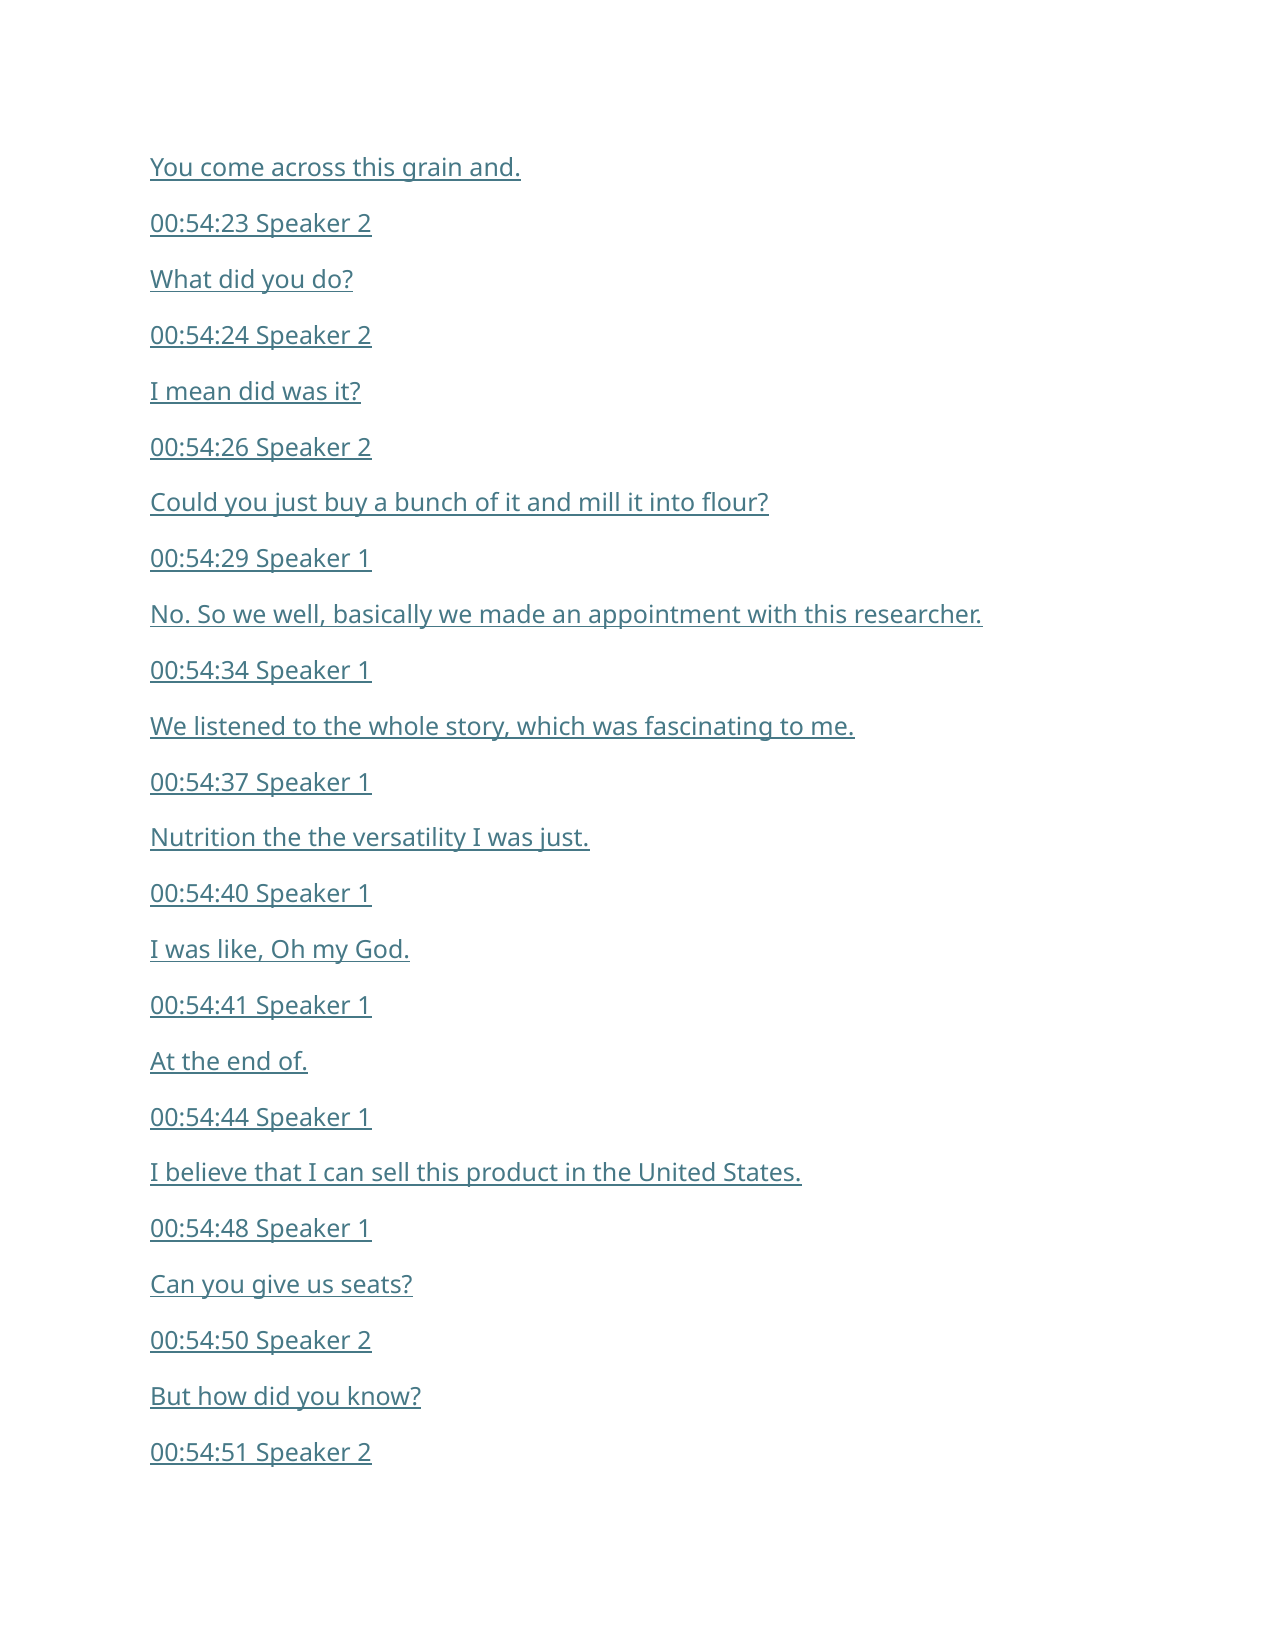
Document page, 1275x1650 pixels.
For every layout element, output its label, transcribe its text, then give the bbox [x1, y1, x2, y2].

text 00:54:23 Speaker 2 [150, 206, 1125, 240]
text Nutrition the the versatility I was just. [150, 820, 1125, 854]
text 00:54:24 Speaker 2 [150, 317, 1125, 352]
text 00:54:48 Speaker 1 [150, 1211, 1125, 1245]
text I mean did was it? [150, 373, 1125, 407]
text I believe that I can sell this product in the United States. [150, 1155, 1125, 1189]
text 00:54:51 Speaker 2 [150, 1434, 1125, 1468]
text 00:54:41 Speaker 1 [150, 987, 1125, 1022]
text What did you do? [150, 262, 1125, 296]
text I was like, Oh my God. [150, 932, 1125, 966]
text No. So we well, basically we made an appointment with this researcher. [150, 597, 1125, 631]
text 00:54:50 Speaker 2 [150, 1322, 1125, 1357]
text 00:54:34 Speaker 1 [150, 652, 1125, 687]
text 00:54:40 Speaker 1 [150, 876, 1125, 910]
text But how did you know? [150, 1378, 1125, 1412]
text 00:54:29 Speaker 1 [150, 541, 1125, 575]
text Could you just buy a bunch of it and mill it into flour? [150, 485, 1125, 519]
text 00:54:44 Speaker 1 [150, 1099, 1125, 1133]
text You come across this grain and. [150, 150, 1125, 184]
text Can you give us seats? [150, 1267, 1125, 1301]
text 00:54:37 Speaker 1 [150, 764, 1125, 798]
text We listened to the whole story, which was fascinating to me. [150, 708, 1125, 742]
text At the end of. [150, 1043, 1125, 1077]
text 00:54:26 Speaker 2 [150, 429, 1125, 463]
